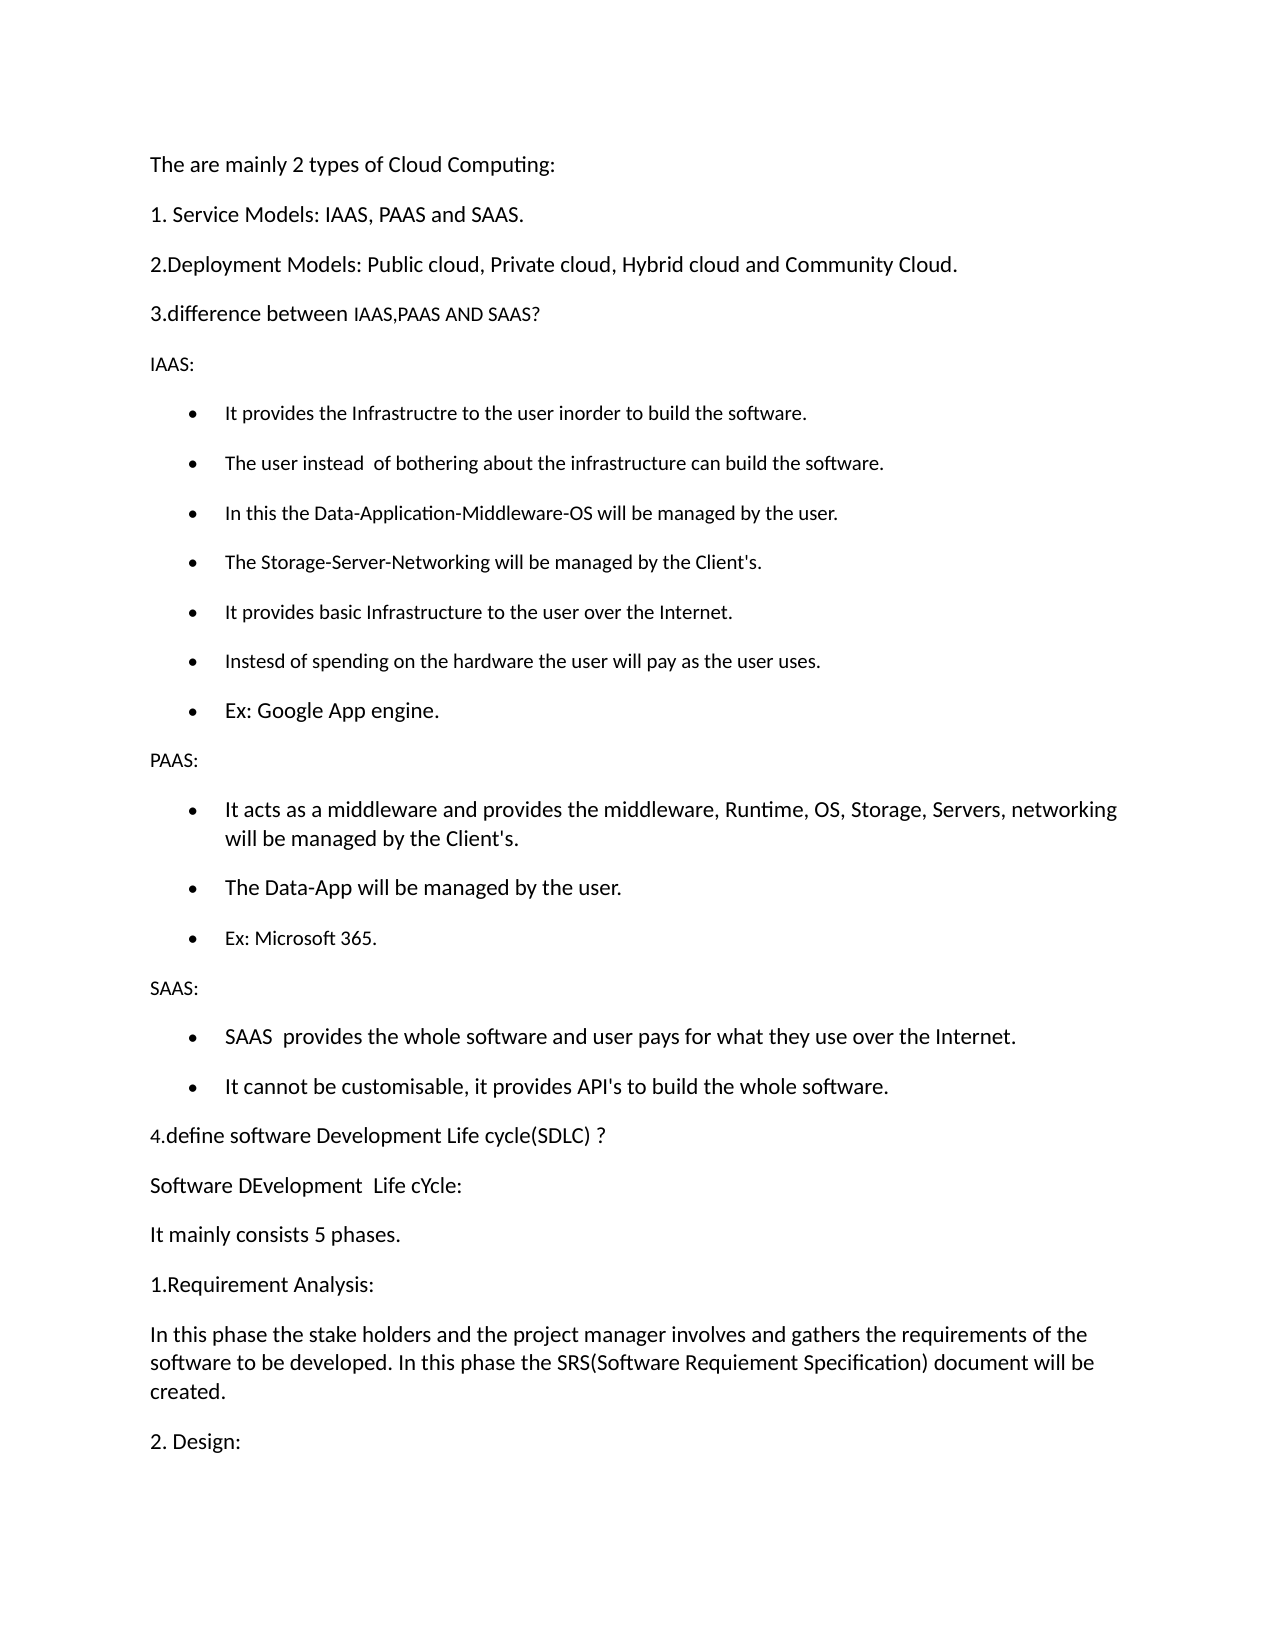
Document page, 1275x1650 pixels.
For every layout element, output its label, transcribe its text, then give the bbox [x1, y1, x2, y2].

text IAAS: [150, 348, 1125, 377]
list It provides basic Infrastructure to the user over the Internet. [187, 596, 1125, 625]
text The are mainly 2 types of Cloud Computing: [150, 150, 1125, 179]
list Ex: Microsoft 365. [187, 922, 1125, 951]
list It cannot be customisable, it provides API's to build the whole software. [187, 1071, 1125, 1100]
list The Storage-Server-Networking will be managed by the Client's. [187, 547, 1125, 575]
text Software DEvelopment Life cYcle: [150, 1170, 1125, 1199]
list It acts as a middleware and provides the middleware, Runtime, OS, Storage, Servers, networking will be managed by the Client's. [187, 794, 1125, 852]
list Ex: Google App engine. [187, 695, 1125, 724]
list The Data-App will be managed by the user. [187, 873, 1125, 902]
list It provides the Infrastructre to the user inorder to build the software. [187, 398, 1125, 427]
list In this the Data-Application-Middleware-OS will be managed by the user. [187, 497, 1125, 526]
text It mainly consists 5 phases. [150, 1220, 1125, 1249]
list The user instead of bothering about the infrastructure can build the software. [187, 447, 1125, 476]
text 2. Design: [150, 1426, 1125, 1455]
text 1. Service Models: IAAS, PAAS and SAAS. [150, 199, 1125, 228]
text 1.Requirement Analysis: [150, 1269, 1125, 1298]
list SAAS provides the whole software and user pays for what they use over the Internet. [187, 1022, 1125, 1050]
list Instesd of spending on the hardware the user will pay as the user uses. [187, 646, 1125, 674]
text PAAS: [150, 745, 1125, 774]
text SAAS: [150, 972, 1125, 1001]
text In this phase the stake holders and the project manager involves and gathers the requirements of the software to be developed. In this phase the SRS(Software Requiement Specification) document will be created. [150, 1319, 1125, 1405]
text 4.define software Development Life cycle(SDLC) ? [150, 1121, 1125, 1149]
text 3.difference between IAAS,PAAS AND SAAS? [150, 299, 1125, 327]
text 2.Deployment Models: Public cloud, Private cloud, Hybrid cloud and Community Cloud. [150, 249, 1125, 278]
